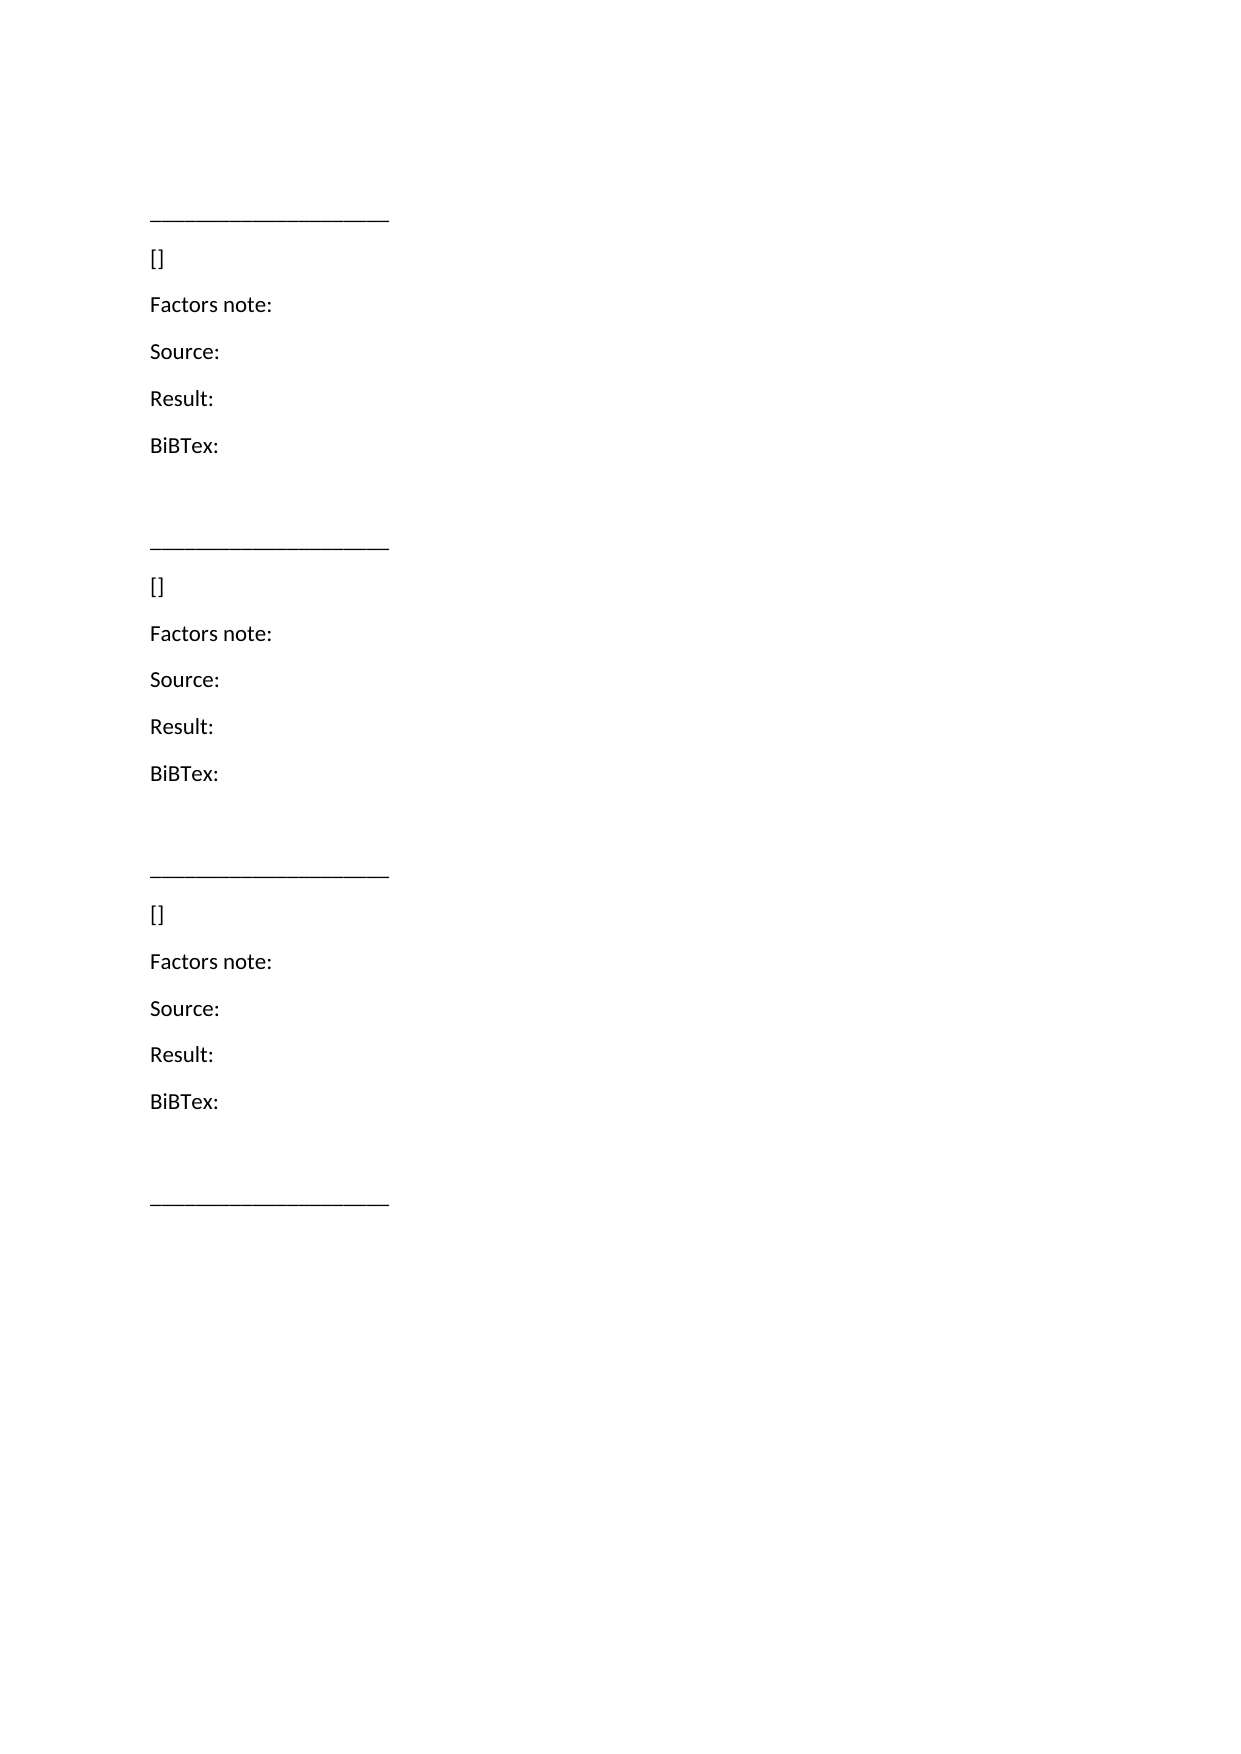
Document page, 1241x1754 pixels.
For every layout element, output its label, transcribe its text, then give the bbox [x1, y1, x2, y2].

text Source: [150, 994, 1090, 1022]
text _____________________ [150, 853, 1090, 881]
text Source: [150, 337, 1090, 366]
text [] [150, 244, 1090, 272]
text BiBTex: [150, 431, 1090, 459]
text _____________________ [150, 197, 1090, 225]
text [] [150, 572, 1090, 600]
text Factors note: [150, 619, 1090, 647]
text _____________________ [150, 525, 1090, 553]
text Result: [150, 712, 1090, 741]
text Factors note: [150, 291, 1090, 319]
text _____________________ [150, 1181, 1090, 1209]
text BiBTex: [150, 1087, 1090, 1116]
text BiBTex: [150, 759, 1090, 787]
text Factors note: [150, 947, 1090, 975]
text Result: [150, 1041, 1090, 1069]
text Result: [150, 384, 1090, 412]
text [] [150, 900, 1090, 928]
text Source: [150, 666, 1090, 694]
